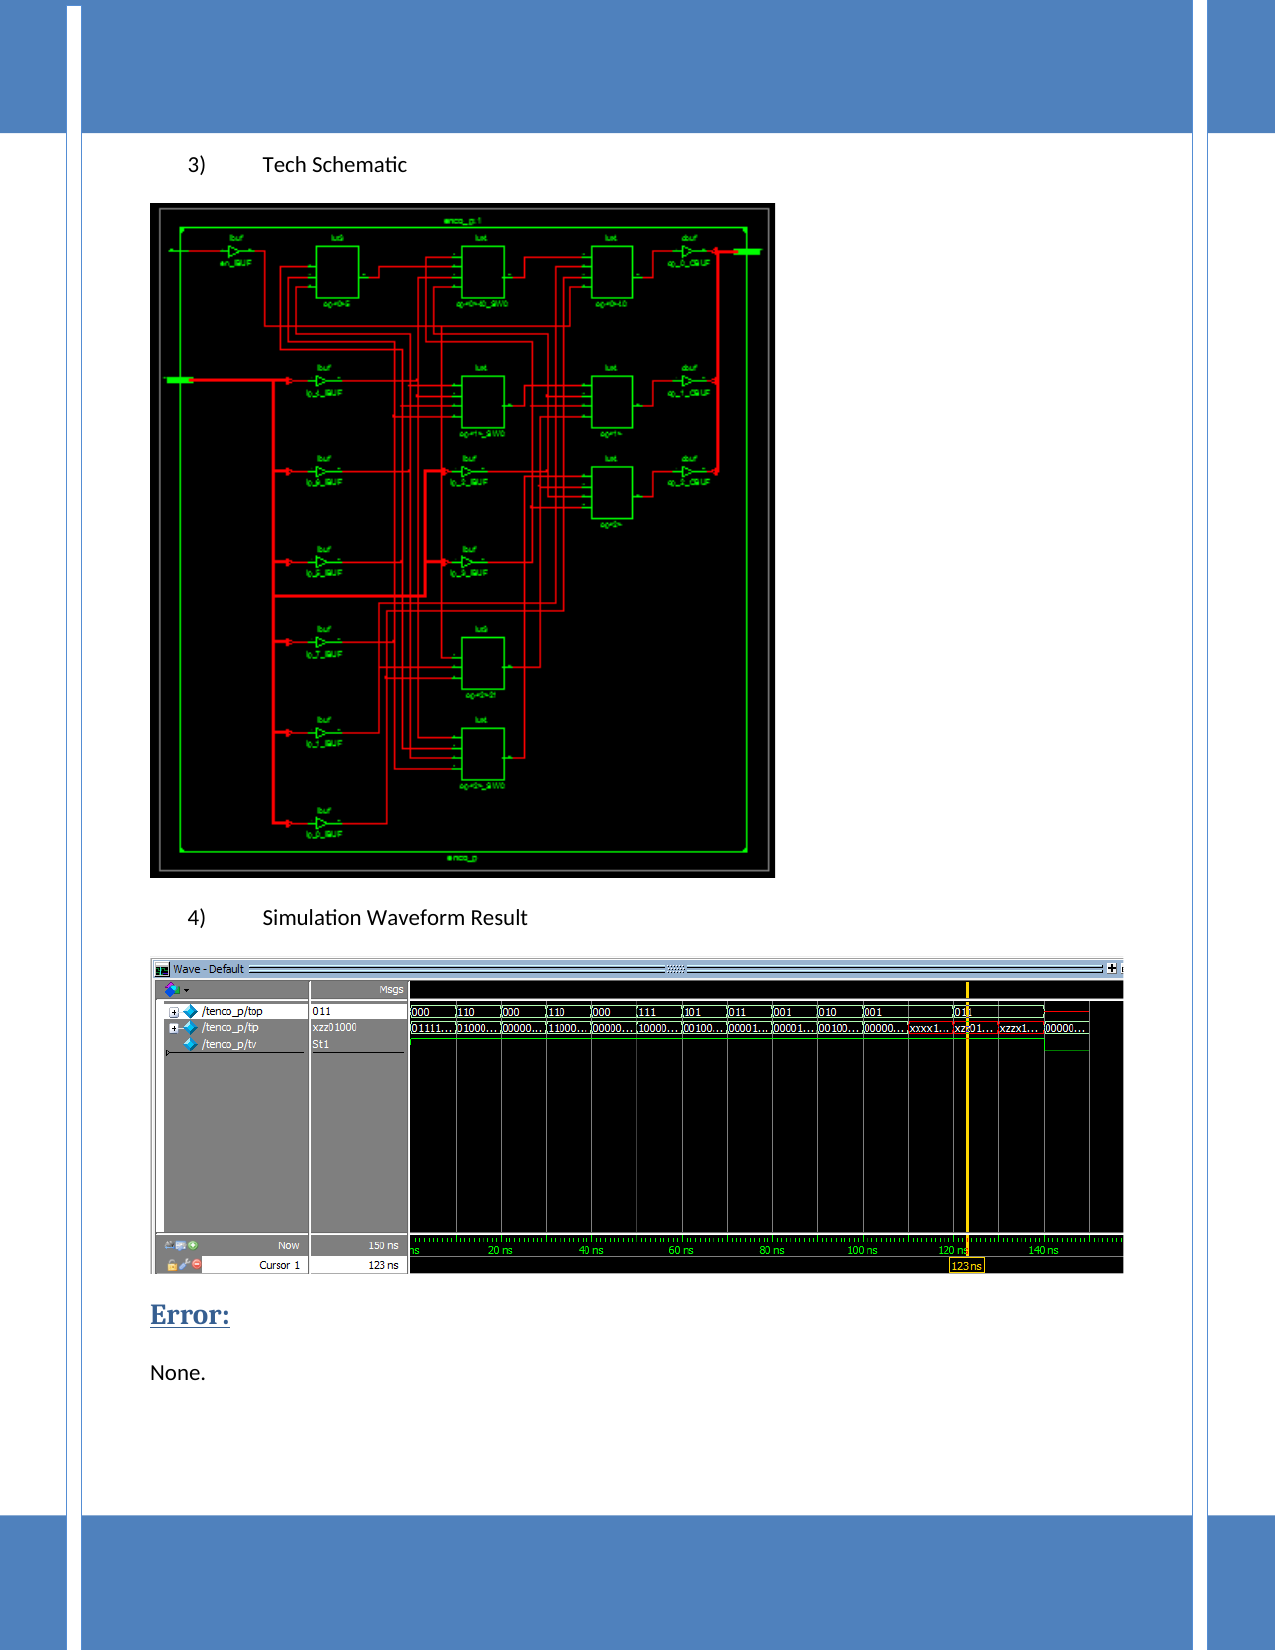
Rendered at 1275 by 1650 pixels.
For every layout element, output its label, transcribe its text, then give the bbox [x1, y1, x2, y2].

text Error: [150, 1298, 1125, 1332]
list Simulation Waveform Result [187, 903, 1125, 931]
picture [150, 203, 775, 878]
list Tech Schematic [187, 150, 1125, 178]
text None. [150, 1358, 1125, 1386]
picture [150, 956, 1124, 1274]
